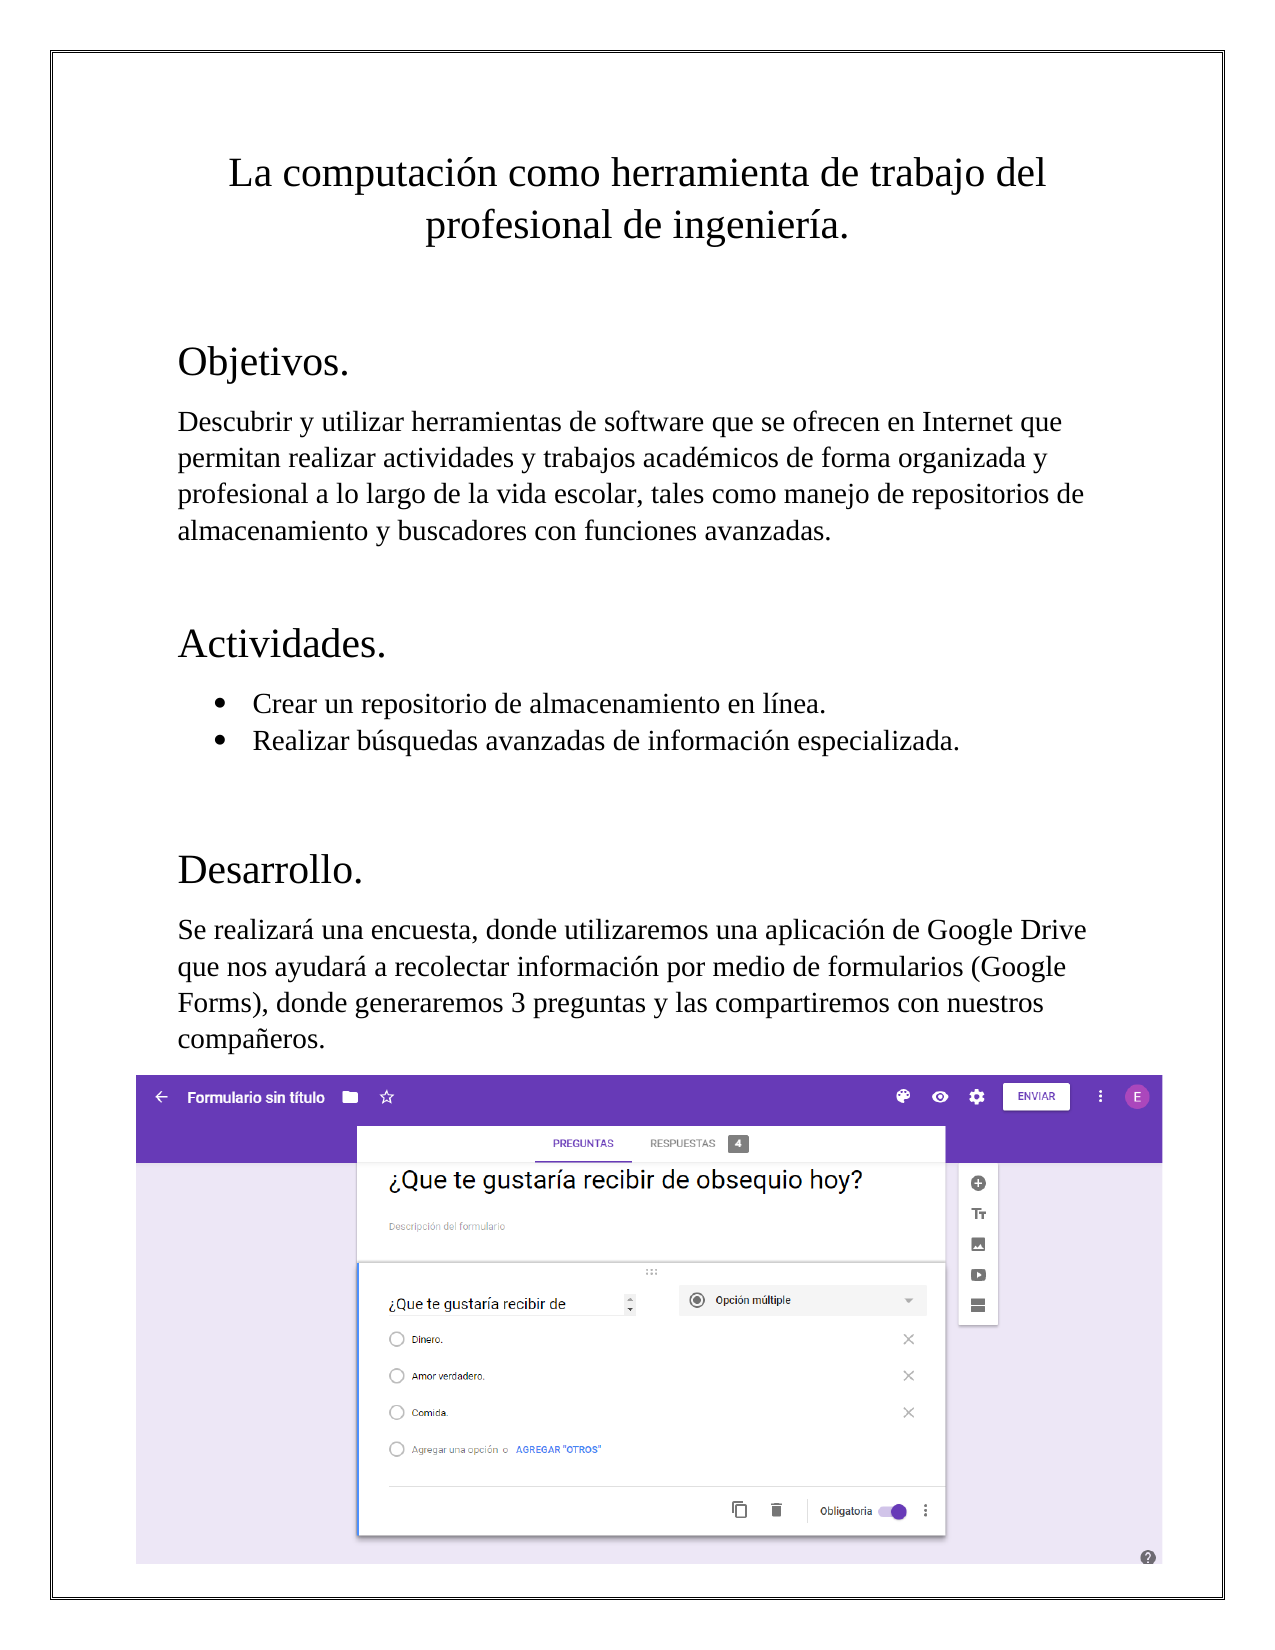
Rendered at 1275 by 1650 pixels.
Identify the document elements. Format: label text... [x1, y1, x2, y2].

list Crear un repositorio de almacenamiento en línea. [215, 687, 1098, 720]
list Realizar búsquedas avanzadas de información especializada. [215, 723, 1098, 757]
text Descubrir y utilizar herramientas de software que se ofrecen en Internet que permitan realizar actividades y trabajos académicos de forma organizada y profesional a lo largo de la vida escolar, tales como manejo de repositorios de almacenamiento y buscadores con funciones avanzadas. [177, 404, 1098, 546]
text Desarrollo. [177, 844, 1098, 892]
text La computación como herramienta de trabajo del profesional de ingeniería. [177, 148, 1098, 247]
picture [136, 1075, 1163, 1564]
text Actividades. [177, 618, 1098, 666]
text Se realizará una encuesta, donde utilizaremos una aplicación de Google Drive que nos ayudará a recolectar información por medio de formularios (Google Forms), donde generaremos 3 preguntas y las compartiremos con nuestros compañeros. [177, 912, 1098, 1054]
text Objetivos. [177, 336, 1098, 384]
